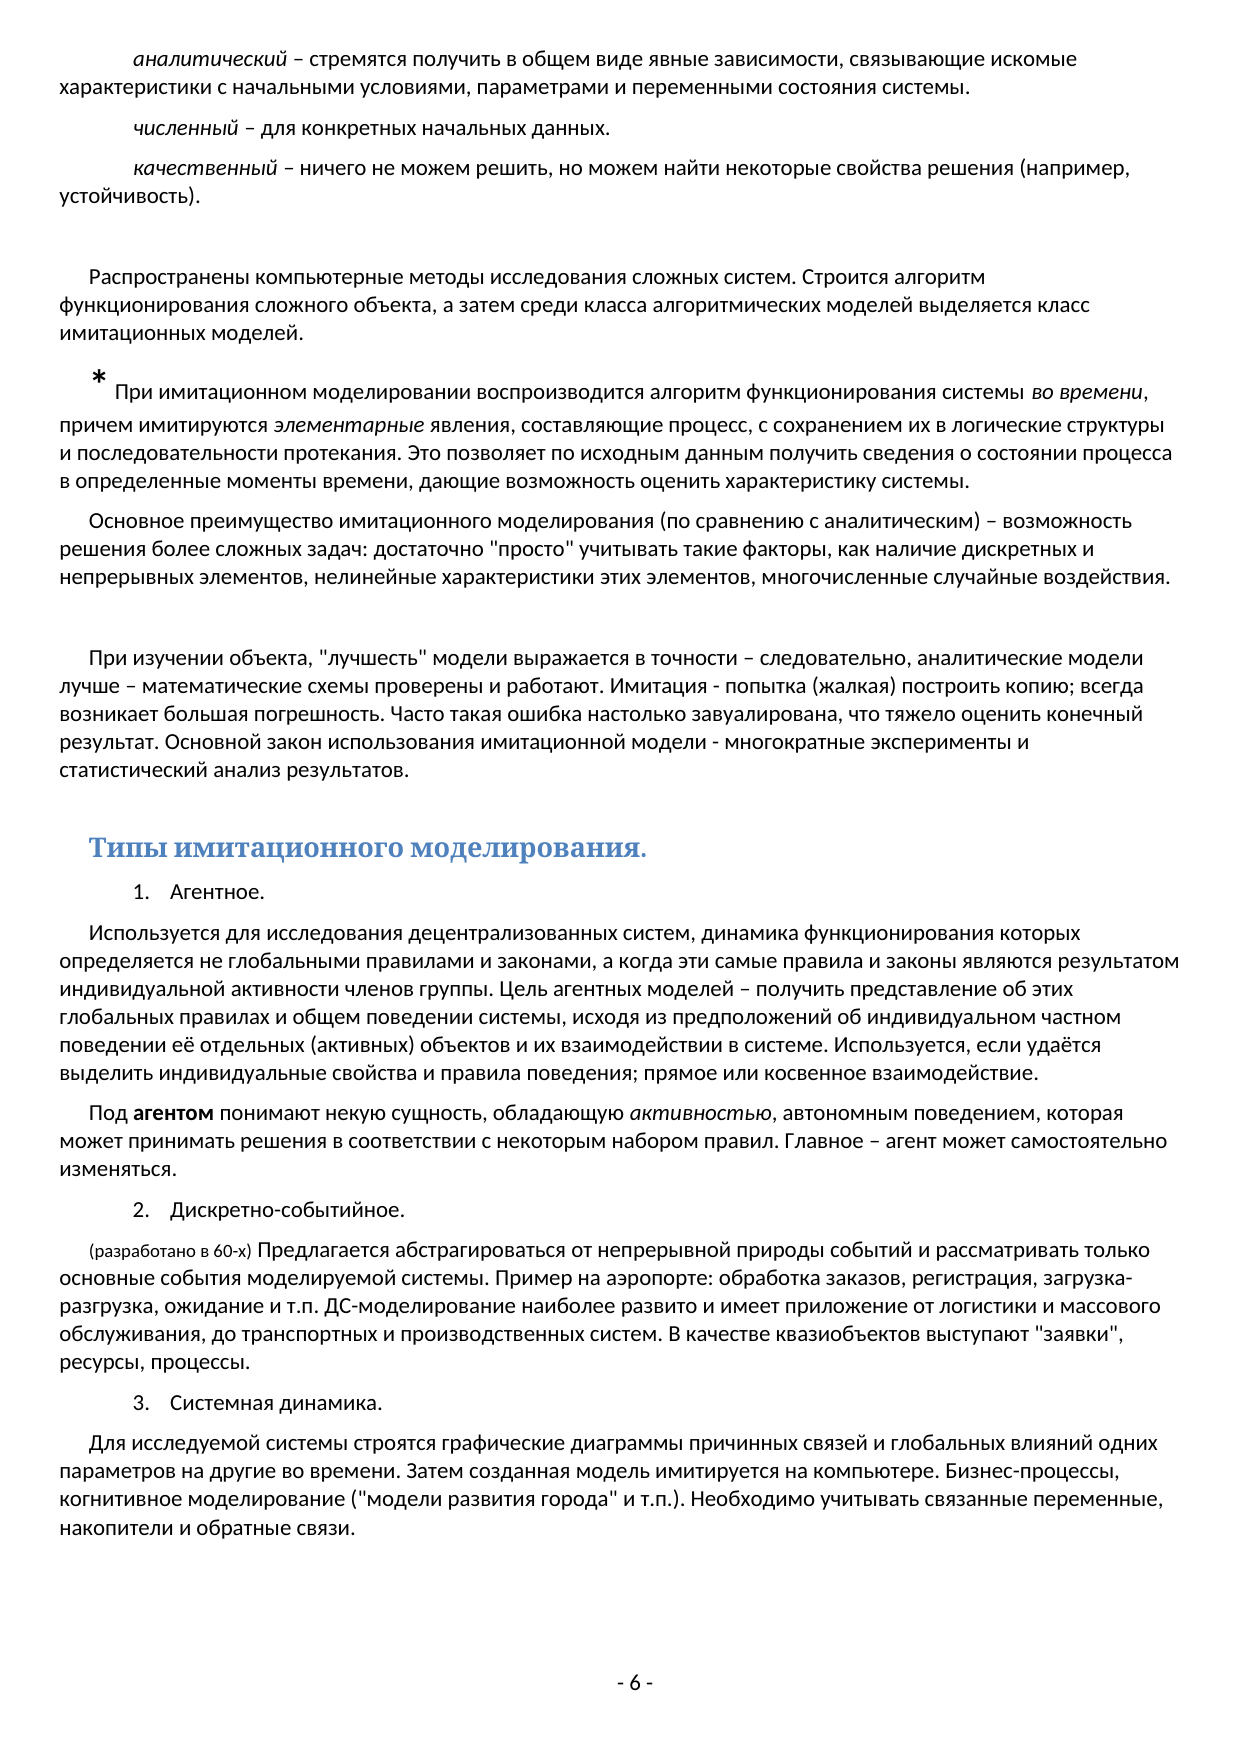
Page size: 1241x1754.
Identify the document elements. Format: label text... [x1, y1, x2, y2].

text При изучении объекта, "лучшесть" модели выражается в точности – следовательно, аналитические модели лучше – математические схемы проверены и работают. Имитация - попытка (жалкая) построить копию; всегда возникает большая погрешность. Часто такая ошибка настолько завуалирована, что тяжело оценить конечный результат. Основной закон использования имитационной модели - многократные эксперименты и статистический анализ результатов. [59, 643, 1181, 783]
list Дискретно-событийное. [132, 1195, 1181, 1223]
text численный – для конкретных начальных данных. [59, 113, 1181, 141]
list Агентное. [132, 877, 1181, 905]
text Используется для исследования децентрализованных систем, динамика функционирования которых определяется не глобальными правилами и законами, а когда эти самые правила и законы являются результатом индивидуальной активности членов группы. Цель агентных моделей – получить представление об этих глобальных правилах и общем поведении системы, исходя из предположений об индивидуальном частном поведении её отдельных (активных) объектов и их взаимодействии в системе. Используется, если удаётся выделить индивидуальные свойства и правила поведения; прямое или косвенное взаимодействие. [59, 918, 1181, 1086]
text (разработано в 60-х) Предлагается абстрагироваться от непрерывной природы событий и рассматривать только основные события моделируемой системы. Пример на аэропорте: обработка заказов, регистрация, загрузка-разгрузка, ожидание и т.п. ДС-моделирование наиболее развито и имеет приложение от логистики и массового обслуживания, до транспортных и производственных систем. В качестве квазиобъектов выступают "заявки", ресурсы, процессы. [59, 1235, 1181, 1376]
subtitle Типы имитационного моделирования. [59, 833, 1181, 865]
text Для исследуемой системы строятся графические диаграммы причинных связей и глобальных влияний одних параметров на другие во времени. Затем созданная модель имитируется на компьютере. Бизнес-процессы, когнитивное моделирование ("модели развития города" и т.п.). Необходимо учитывать связанные переменные, накопители и обратные связи. [59, 1428, 1181, 1541]
list Системная динамика. [132, 1388, 1181, 1416]
text * При имитационном моделировании воспроизводится алгоритм функционирования системы во времени, причем имитируются элементарные явления, составляющие процесс, с сохранением их в логические структуры и последовательности протекания. Это позволяет по исходным данным получить сведения о состоянии процесса в определенные моменты времени, дающие возможность оценить характеристику системы. [59, 359, 1181, 494]
text аналитический – стремятся получить в общем виде явные зависимости, связывающие искомые характеристики с начальными условиями, параметрами и переменными состояния системы. [59, 44, 1181, 100]
text качественный – ничего не можем решить, но можем найти некоторые свойства решения (например, устойчивость). [59, 153, 1181, 209]
text Распространены компьютерные методы исследования сложных систем. Строится алгоритм функционирования сложного объекта, а затем среди класса алгоритмических моделей выделяется класс имитационных моделей. [59, 262, 1181, 346]
text Под агентом понимают некую сущность, обладающую активностью, автономным поведением, которая может принимать решения в соответствии с некоторым набором правил. Главное – агент может самостоятельно изменяться. [59, 1098, 1181, 1182]
text Основное преимущество имитационного моделирования (по сравнению с аналитическим) – возможность решения более сложных задач: достаточно "просто" учитывать такие факторы, как наличие дискретных и непрерывных элементов, нелинейные характеристики этих элементов, многочисленные случайные воздействия. [59, 506, 1181, 590]
